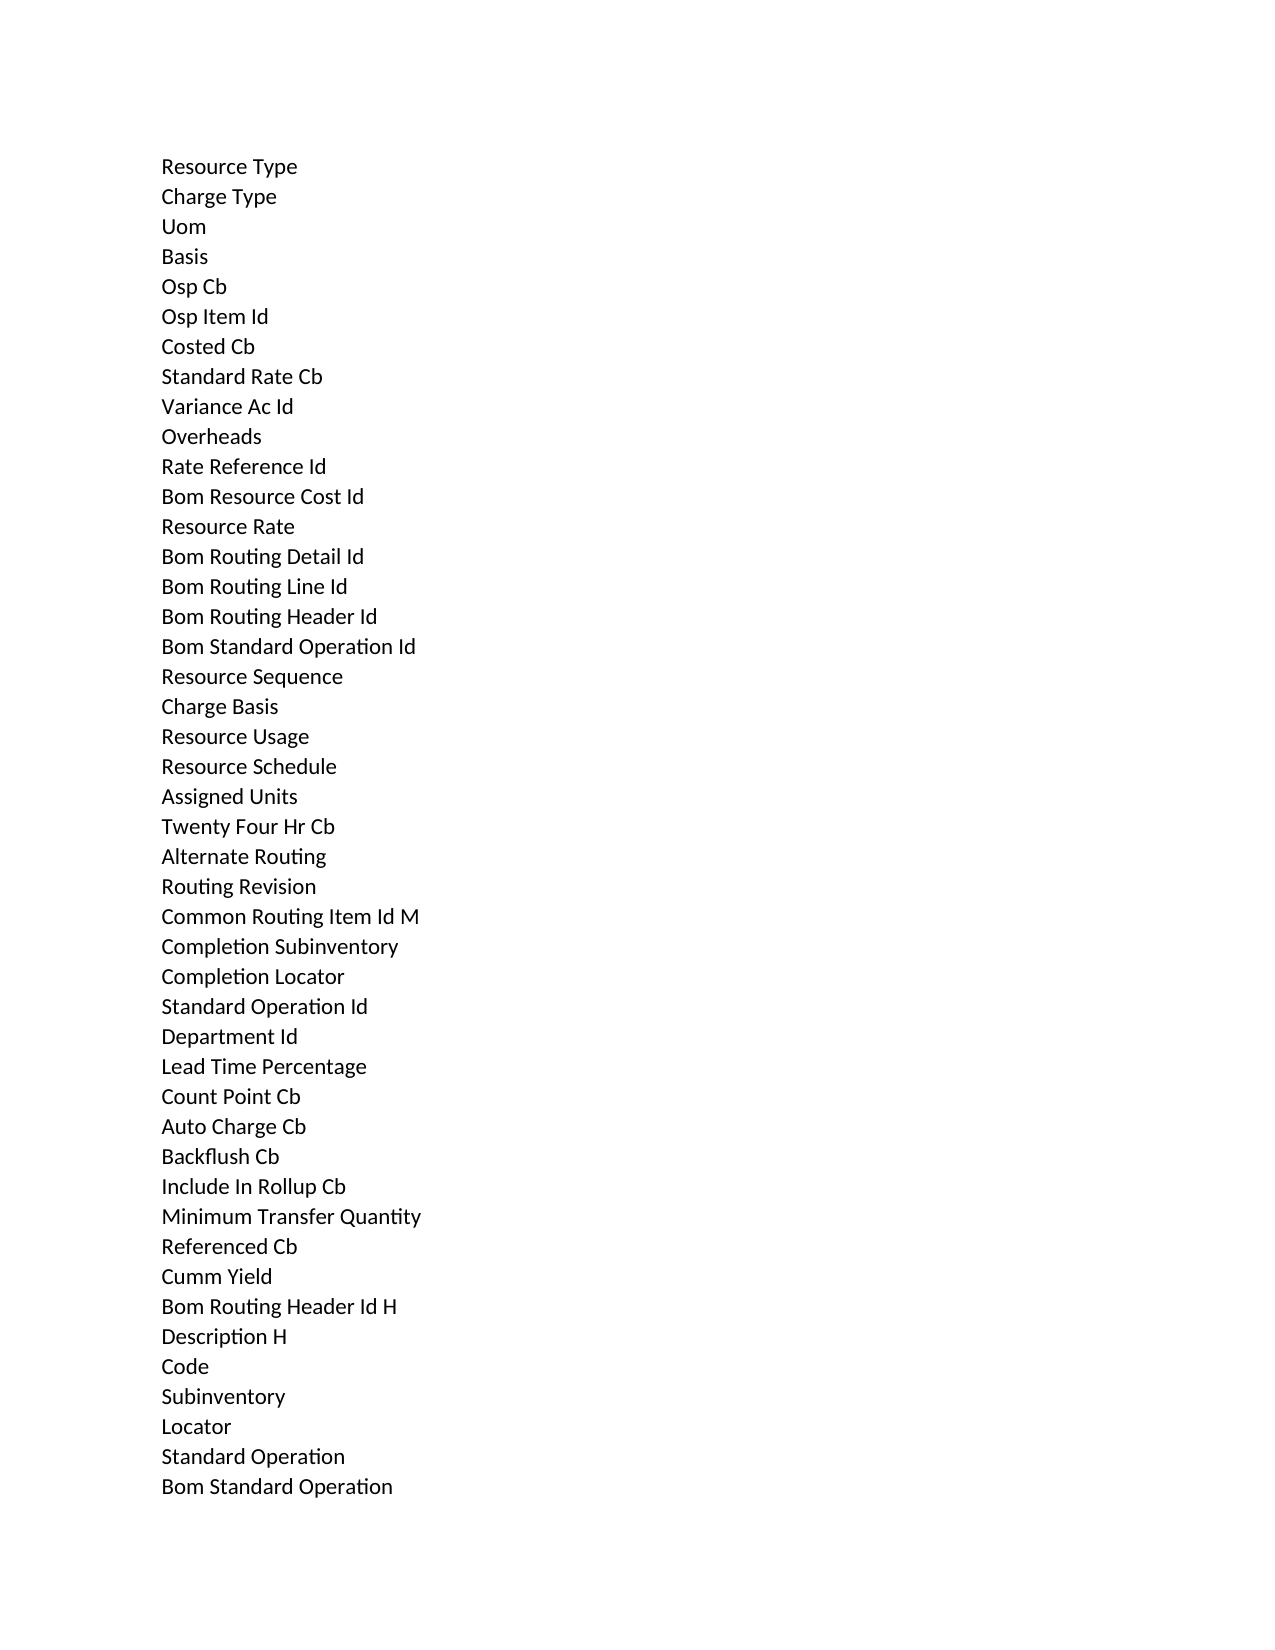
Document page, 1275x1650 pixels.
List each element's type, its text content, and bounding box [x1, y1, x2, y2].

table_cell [150, 1470, 465, 1500]
table_cell Osp Item Id [150, 300, 465, 330]
table_cell Auto Charge Cb [150, 1110, 465, 1140]
table_cell Charge Basis [150, 690, 465, 720]
table_cell Subinventory [150, 1380, 465, 1410]
table_cell Variance Ac Id [150, 390, 465, 420]
table_cell Assigned Units [150, 780, 465, 810]
table_cell Resource Rate [150, 510, 465, 540]
table_cell Standard Operation [150, 1440, 465, 1470]
table_cell Overheads [150, 420, 465, 450]
table_cell Bom Resource Cost Id [150, 480, 465, 510]
table_cell Lead Time Percentage [150, 1050, 465, 1080]
table_cell Completion Subinventory [150, 930, 465, 960]
table_cell Costed Cb [150, 330, 465, 360]
table_cell Routing Revision [150, 870, 465, 900]
table_cell Bom Routing Header Id [150, 600, 465, 630]
table_cell Rate Reference Id [150, 450, 465, 480]
table_cell Bom Standard Operation Id [150, 630, 465, 660]
table_cell Standard Rate Cb [150, 360, 465, 390]
table_cell Locator [150, 1410, 465, 1440]
table_cell Include In Rollup Cb [150, 1170, 465, 1200]
table_cell Bom Routing Detail Id [150, 540, 465, 570]
table_cell Cumm Yield [150, 1260, 465, 1290]
table_cell Department Id [150, 1020, 465, 1050]
table_cell Bom Routing Header Id H [150, 1290, 465, 1320]
table_cell Common Routing Item Id M [150, 900, 465, 930]
table_cell Bom Routing Line Id [150, 570, 465, 600]
table_cell Resource Schedule [150, 750, 465, 780]
table_cell Twenty Four Hr Cb [150, 810, 465, 840]
table_cell Count Point Cb [150, 1080, 465, 1110]
table_cell Osp Cb [150, 270, 465, 300]
table_cell Resource Sequence [150, 660, 465, 690]
table_cell Standard Operation Id [150, 990, 465, 1020]
table_cell Resource Type [150, 150, 465, 180]
table_cell Alternate Routing [150, 840, 465, 870]
table_cell Referenced Cb [150, 1230, 465, 1260]
table_cell Charge Type [150, 180, 465, 210]
table_cell Completion Locator [150, 960, 465, 990]
table_cell Basis [150, 240, 465, 270]
table_cell Uom [150, 210, 465, 240]
table_cell Description H [150, 1320, 465, 1350]
table_cell Code [150, 1350, 465, 1380]
table_cell Backflush Cb [150, 1140, 465, 1170]
table_cell Resource Usage [150, 720, 465, 750]
table_cell Minimum Transfer Quantity [150, 1200, 465, 1230]
